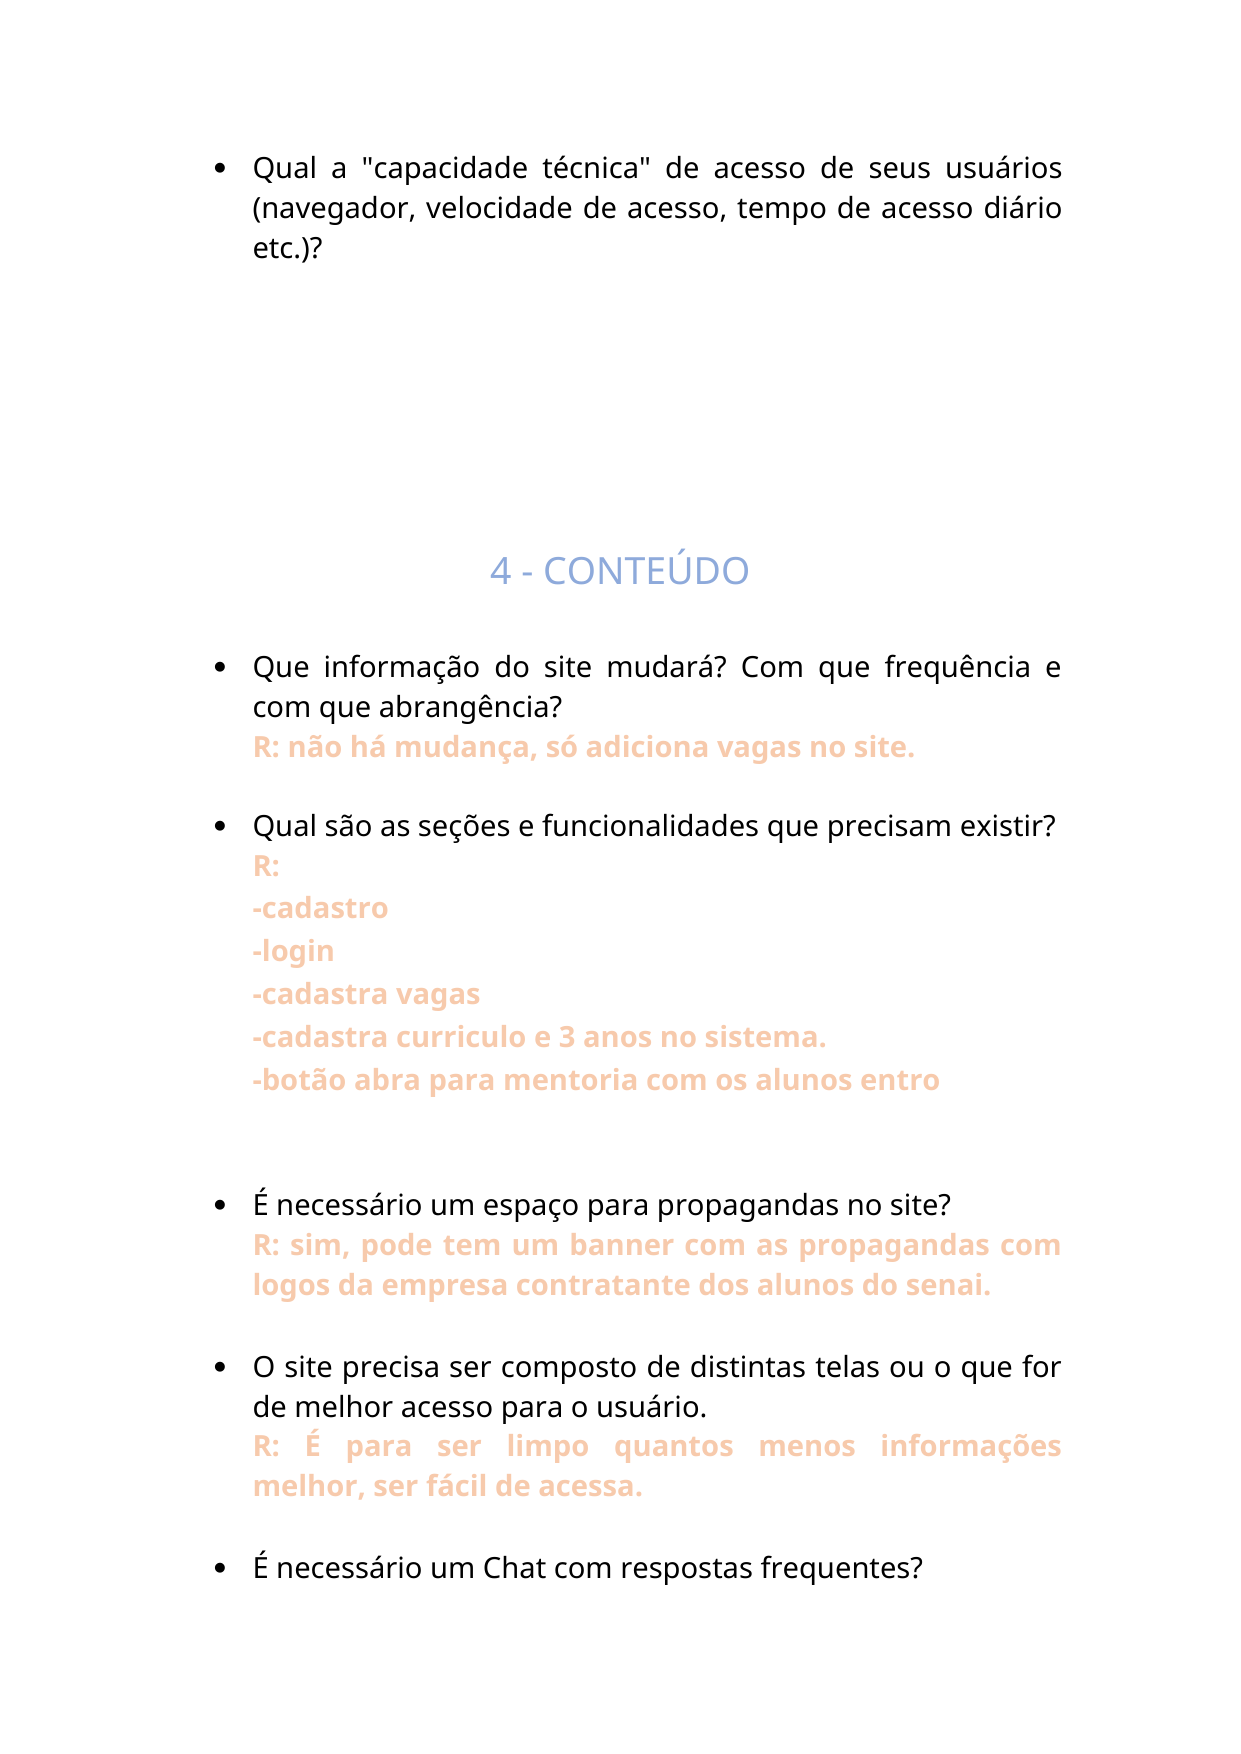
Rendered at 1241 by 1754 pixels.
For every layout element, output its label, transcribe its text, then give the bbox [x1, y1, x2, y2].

list Que informação do site mudará? Com que frequência e com que abrangência? [215, 647, 1063, 726]
list Qual são as seções e funcionalidades que precisam existir? [215, 805, 1063, 845]
list -cadastra vagas [252, 973, 1063, 1013]
list É necessário um Chat com respostas frequentes? [215, 1548, 1063, 1587]
list R: É para ser limpo quantos menos informações melhor, ser fácil de acessa. [252, 1426, 1063, 1505]
list -cadastro [252, 888, 1063, 927]
list -cadastra curriculo e 3 anos no sistema. [252, 1016, 1063, 1056]
list Qual a "capacidade técnica" de acesso de seus usuários (navegador, velocidade de acesso, tempo de acesso diário etc.)? [215, 148, 1063, 267]
list R: sim, pode tem um banner com as propagandas com logos da empresa contratante dos alunos do senai. [252, 1224, 1063, 1303]
text 4 - CONTEÚDO [177, 544, 1063, 596]
list O site precisa ser composto de distintas telas ou o que for de melhor acesso para o usuário. [215, 1346, 1063, 1426]
list -botão abra para mentoria com os alunos entro [252, 1059, 1063, 1099]
list R: [252, 845, 1063, 885]
list É necessário um espaço para propagandas no site? [215, 1184, 1063, 1224]
list R: não há mudança, só adiciona vagas no site. [252, 726, 1063, 766]
list -login [252, 931, 1063, 970]
